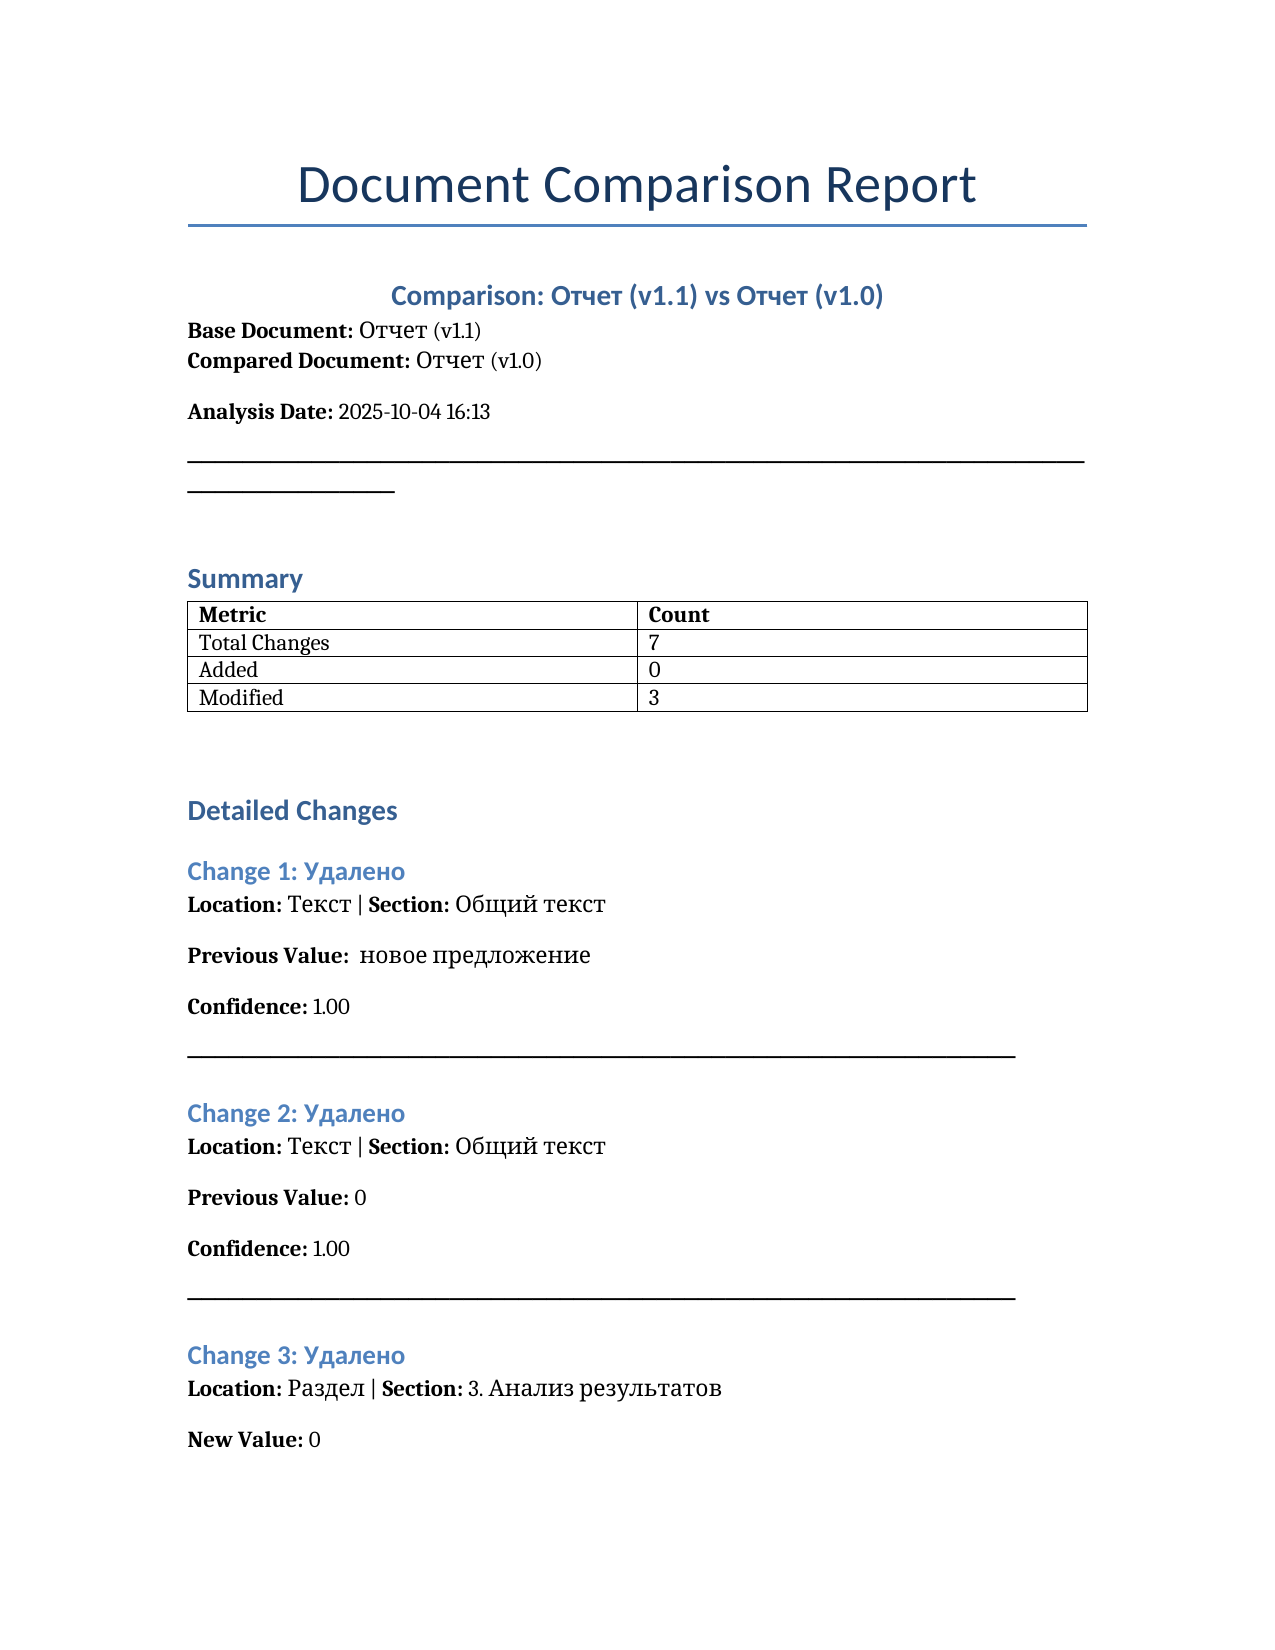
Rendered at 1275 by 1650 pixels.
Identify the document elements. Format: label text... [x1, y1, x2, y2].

title Document Comparison Report [187, 150, 1087, 227]
subtitle Summary [187, 560, 1087, 596]
text Previous Value: новое предложение [187, 943, 1087, 969]
text Location: Раздел | Section: 3. Анализ результатов [187, 1376, 1087, 1402]
table_header Metric [188, 602, 637, 628]
text Previous Value: 0 [187, 1185, 1087, 1211]
text Base Document: Отчет (v1.1) Compared Document: Отчет (v1.0) [187, 317, 1087, 374]
table_cell 0 [638, 657, 1087, 683]
table_cell Modified [188, 684, 637, 711]
subtitle Detailed Changes [187, 792, 1087, 828]
text ──────────────────────────────────────────────────────────── [187, 1045, 1087, 1071]
text Location: Текст | Section: Общий текст [187, 892, 1087, 918]
table_cell 3 [638, 684, 1087, 711]
subtitle Comparison: Отчет (v1.1) vs Отчет (v1.0) [187, 277, 1087, 312]
subtitle Change 1: Удалено [187, 854, 1087, 887]
table_cell Total Changes [188, 630, 637, 656]
table_cell Added [188, 657, 637, 683]
text Confidence: 1.00 [187, 1236, 1087, 1262]
text Location: Текст | Section: Общий текст [187, 1134, 1087, 1160]
text Confidence: 1.00 [187, 994, 1087, 1020]
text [187, 1287, 1087, 1313]
table_header Count [638, 602, 1087, 628]
subtitle Change 3: Удалено [187, 1338, 1087, 1371]
text Analysis Date: 2025-10-04 16:13 [187, 399, 1087, 425]
subtitle Change 2: Удалено [187, 1096, 1087, 1129]
table_cell 7 [638, 630, 1087, 656]
text New Value: 0 [187, 1427, 1087, 1453]
text ──────────────────────────────────────────────────────────────────────────────── [187, 450, 1087, 506]
